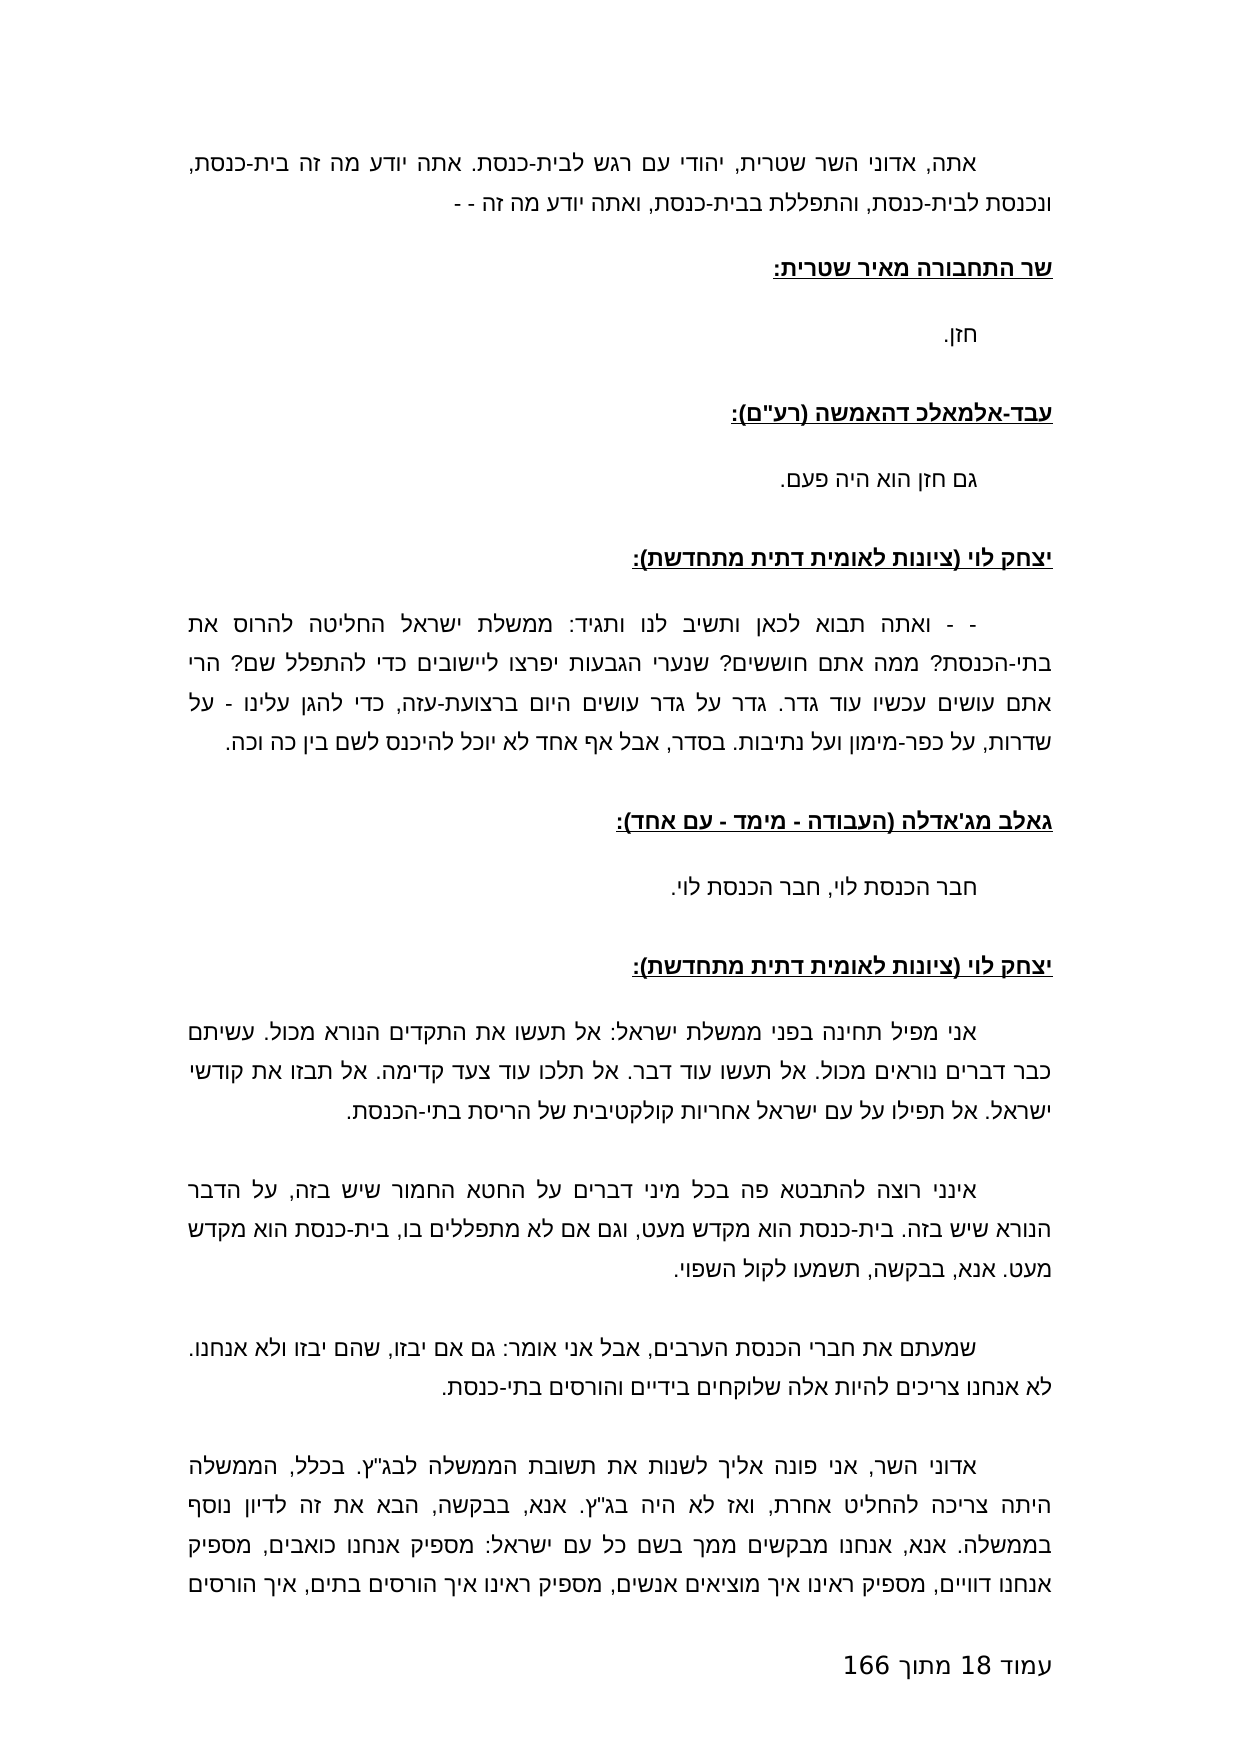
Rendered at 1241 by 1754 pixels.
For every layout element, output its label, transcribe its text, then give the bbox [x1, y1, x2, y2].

text שמעתם את חברי הכנסת הערבים, אבל אני אומר: גם אם יבזו, שהם יבזו ולא אנחנו. לא אנחנו צריכים להיות אלה שלוקחים בידיים והורסים בתי-כנסת. [187, 1334, 1053, 1400]
text שר התחבורה מאיר שטרית: [187, 255, 1053, 282]
text עבד-אלמאלכ דהאמשה (רע"ם): [187, 400, 1053, 426]
text אני מפיל תחינה בפני ממשלת ישראל: אל תעשו את התקדים הנורא מכול. עשיתם כבר דברים נוראים מכול. אל תעשו עוד דבר. אל תלכו עוד צעד קדימה. אל תבזו את קודשי ישראל. אל תפילו על עם ישראל אחריות קולקטיבית של הריסת בתי-הכנסת. [187, 1019, 1053, 1124]
text יצחק לוי (ציונות לאומית דתית מתחדשת): [187, 545, 1053, 571]
text יצחק לוי (ציונות לאומית דתית מתחדשת): [187, 953, 1053, 979]
text אינני רוצה להתבטא פה בכל מיני דברים על החטא החמור שיש בזה, על הדבר הנורא שיש בזה. בית-כנסת הוא מקדש מעט, וגם אם לא מתפללים בו, בית-כנסת הוא מקדש מעט. אנא, בבקשה, תשמעו לקול השפוי. [187, 1177, 1053, 1282]
text - - ואתה תבוא לכאן ותשיב לנו ותגיד: ממשלת ישראל החליטה להרוס את בתי-הכנסת? ממה אתם חוששים? שנערי הגבעות יפרצו ליישובים כדי להתפלל שם? הרי אתם עושים עכשיו עוד גדר. גדר על גדר עושים היום ברצועת-עזה, כדי להגן עלינו - על שדרות, על כפר-מימון ועל נתיבות. בסדר, אבל אף אחד לא יוכל להיכנס לשם בין כה וכה. [187, 611, 1053, 756]
text חבר הכנסת לוי, חבר הכנסת לוי. [187, 874, 1053, 900]
text חזן. [187, 321, 1053, 347]
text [187, 1453, 1053, 1598]
text גם חזן הוא היה פעם. [187, 466, 1053, 492]
text אתה, אדוני השר שטרית, יהודי עם רגש לבית-כנסת. אתה יודע מה זה בית-כנסת, ונכנסת לבית-כנסת, והתפללת בבית-כנסת, ואתה יודע מה זה - - [187, 150, 1053, 216]
text גאלב מג'אדלה (העבודה - מימד - עם אחד): [187, 808, 1053, 834]
